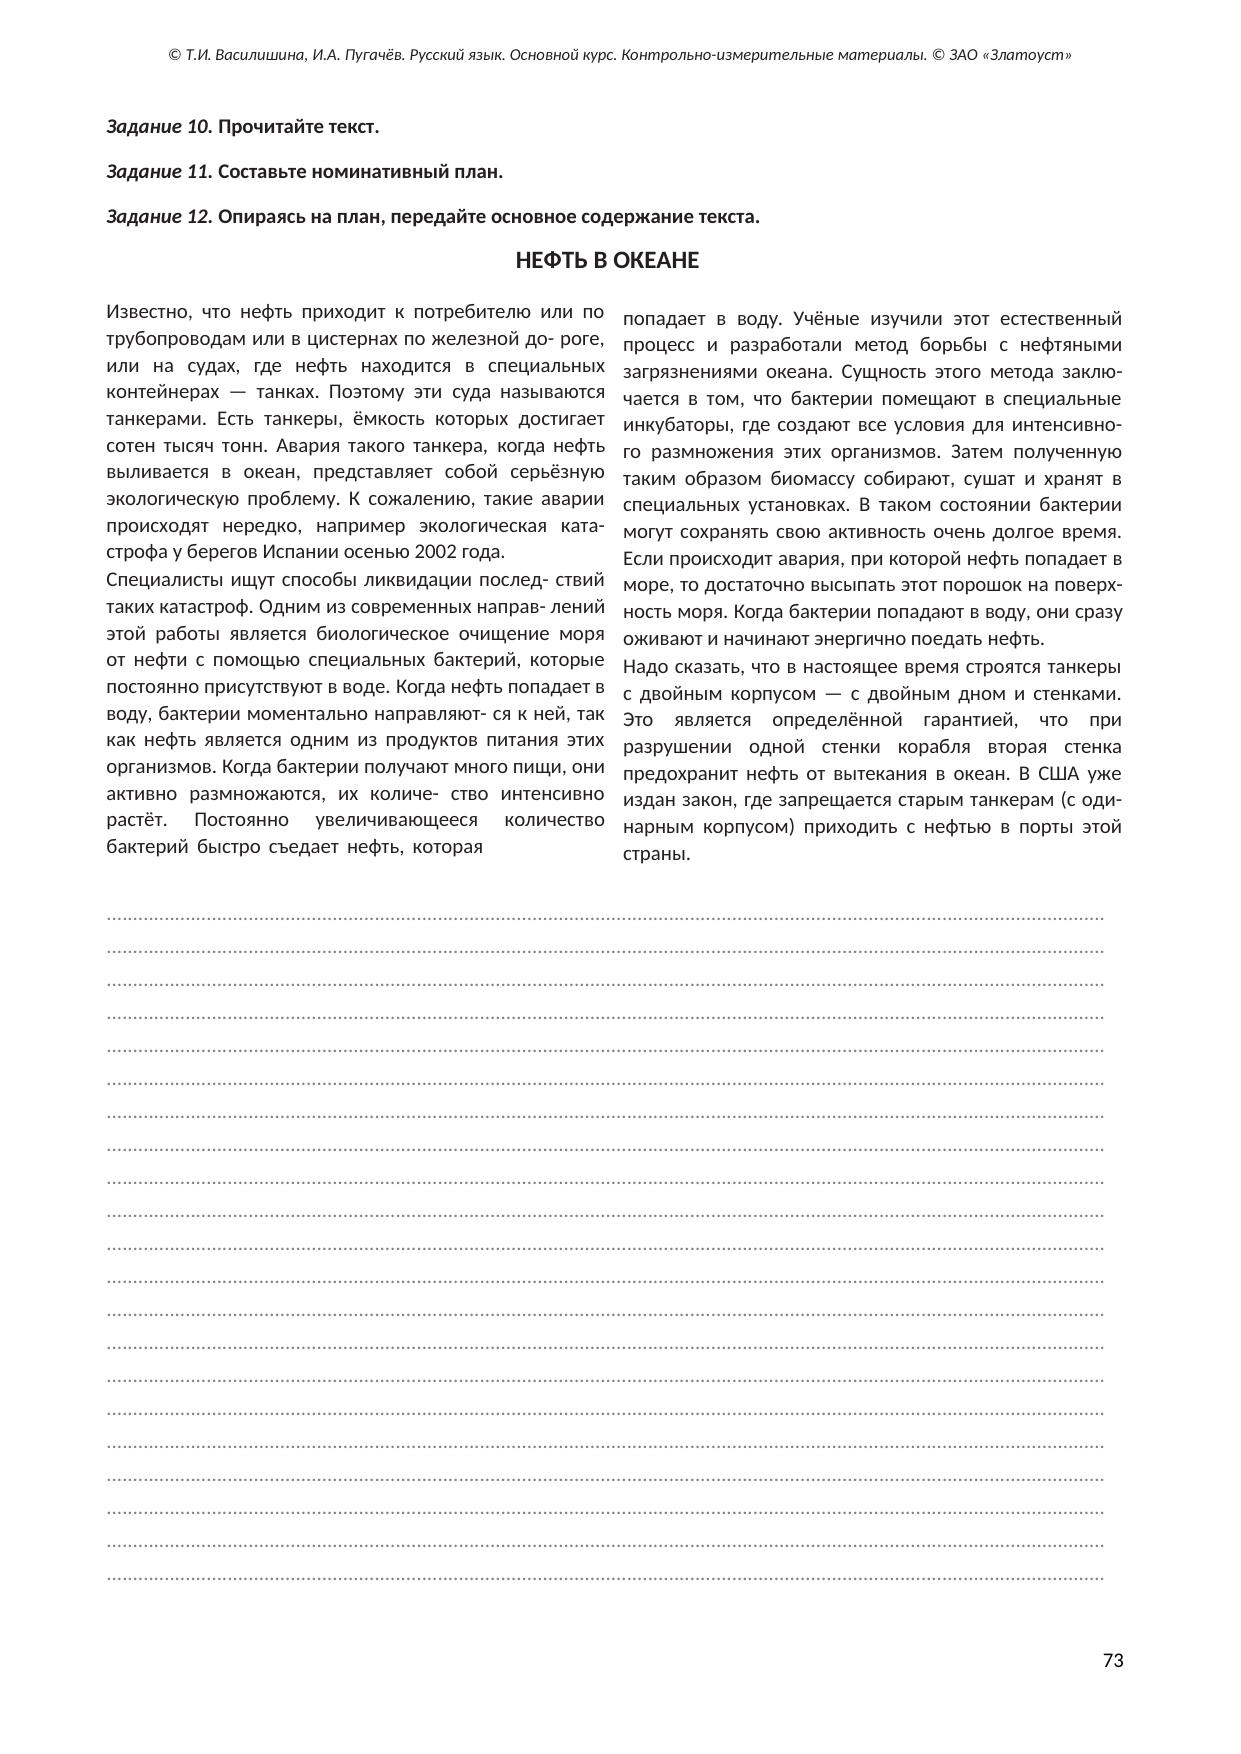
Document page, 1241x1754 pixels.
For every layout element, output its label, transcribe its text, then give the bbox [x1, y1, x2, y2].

text .............................................................................................................................................................................................. [106, 1560, 1136, 1585]
text Специалисты ищут способы ликвидации послед- ствий таких катастроф. Одним из современных направ- лений этой работы является биологическое очищение моря от нефти с помощью специальных бактерий, которые постоянно присутствуют в воде. Когда нефть попадает в воду, бактерии моментально направляют- ся к ней, так как нефть является одним из продуктов питания этих организмов. Когда бактерии получают много пищи, они активно размножаются, их количе- ство интенсивно растёт. Постоянно увеличивающееся количество бактерий быстро съедает нефть, которая [106, 566, 605, 858]
text .............................................................................................................................................................................................. [106, 1296, 1136, 1321]
text .............................................................................................................................................................................................. [106, 1395, 1136, 1420]
text .............................................................................................................................................................................................. [106, 1230, 1136, 1256]
text Надо сказать, что в настоящее время строятся танкеры с двойным корпусом — с двойным дном и стенками. Это является определённой гарантией, что при разрушении одной стенки корабля вторая стенка предохранит нефть от вытекания в океан. В США уже издан закон, где запрещается старым танкерам (с оди- нарным корпусом) приходить с нефтью в порты этой страны. [623, 653, 1122, 865]
text .............................................................................................................................................................................................. [106, 999, 1136, 1025]
text .............................................................................................................................................................................................. [106, 1263, 1136, 1288]
text НЕФТЬ В ОКЕАНЕ [106, 244, 1108, 274]
text Задание 10. Прочитайте текст. [106, 113, 1136, 139]
text Задание 11. Составьте номинативный план. [106, 158, 1136, 184]
text .............................................................................................................................................................................................. [106, 1065, 1136, 1091]
text .............................................................................................................................................................................................. [106, 1461, 1136, 1486]
text .............................................................................................................................................................................................. [106, 1428, 1136, 1453]
text Известно, что нефть приходит к потребителю или по трубопроводам или в цистернах по железной до- роге, или на судах, где нефть находится в специальных контейнерах — танках. Поэтому эти суда называются танкерами. Есть танкеры, ёмкость которых достигает сотен тысяч тонн. Авария такого танкера, когда нефть выливается в океан, представляет собой серьёзную экологическую проблему. К сожалению, такие аварии происходят нередко, например экологическая ката- строфа у берегов Испании осенью 2002 года. [106, 298, 605, 564]
text .............................................................................................................................................................................................. [106, 1527, 1136, 1552]
text Задание 12. Опираясь на план, передайте основное содержание текста. [106, 203, 1136, 228]
text .............................................................................................................................................................................................. [106, 1164, 1136, 1189]
text .............................................................................................................................................................................................. [106, 1131, 1136, 1157]
text .............................................................................................................................................................................................. [106, 1197, 1136, 1223]
text .............................................................................................................................................................................................. [106, 1329, 1136, 1354]
text попадает в воду. Учёные изучили этот естественный процесс и разработали метод борьбы с нефтяными загрязнениями океана. Сущность этого метода заклю- чается в том, что бактерии помещают в специальные инкубаторы, где создают все условия для интенсивно- го размножения этих организмов. Затем полученную таким образом биомассу собирают, сушат и хранят в специальных установках. В таком состоянии бактерии могут сохранять свою активность очень долгое время. Если происходит авария, при которой нефть попадает в море, то достаточно высыпать этот порошок на поверх- ность моря. Когда бактерии попадают в воду, они сразу оживают и начинают энергично поедать нефть. [623, 305, 1123, 650]
text .............................................................................................................................................................................................. [106, 1032, 1136, 1058]
text .............................................................................................................................................................................................. [106, 1362, 1136, 1387]
text .............................................................................................................................................................................................. [106, 900, 1136, 926]
text .............................................................................................................................................................................................. [106, 966, 1136, 992]
text .............................................................................................................................................................................................. [106, 1098, 1136, 1124]
text .............................................................................................................................................................................................. [106, 933, 1136, 959]
text .............................................................................................................................................................................................. [106, 1494, 1136, 1519]
